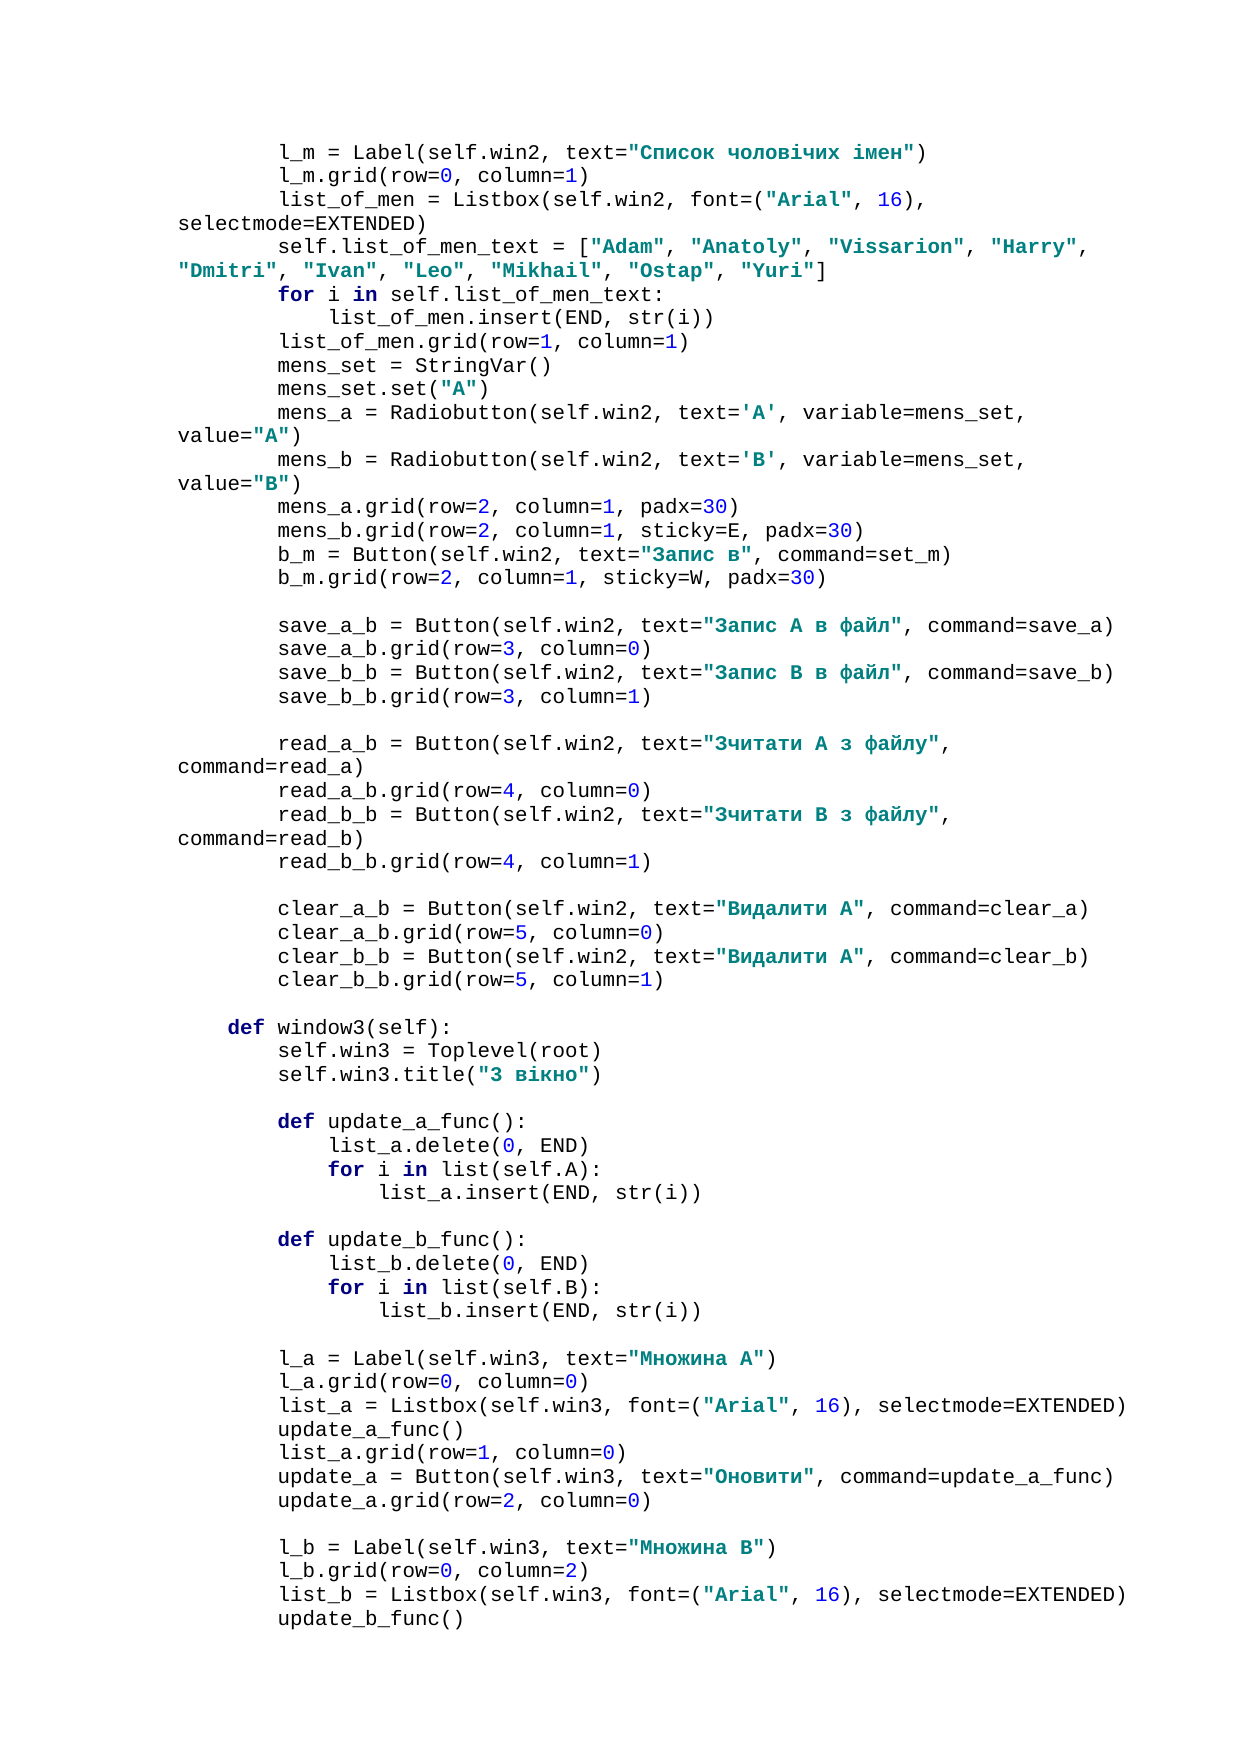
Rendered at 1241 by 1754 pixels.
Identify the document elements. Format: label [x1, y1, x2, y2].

text [177, 118, 1152, 1631]
